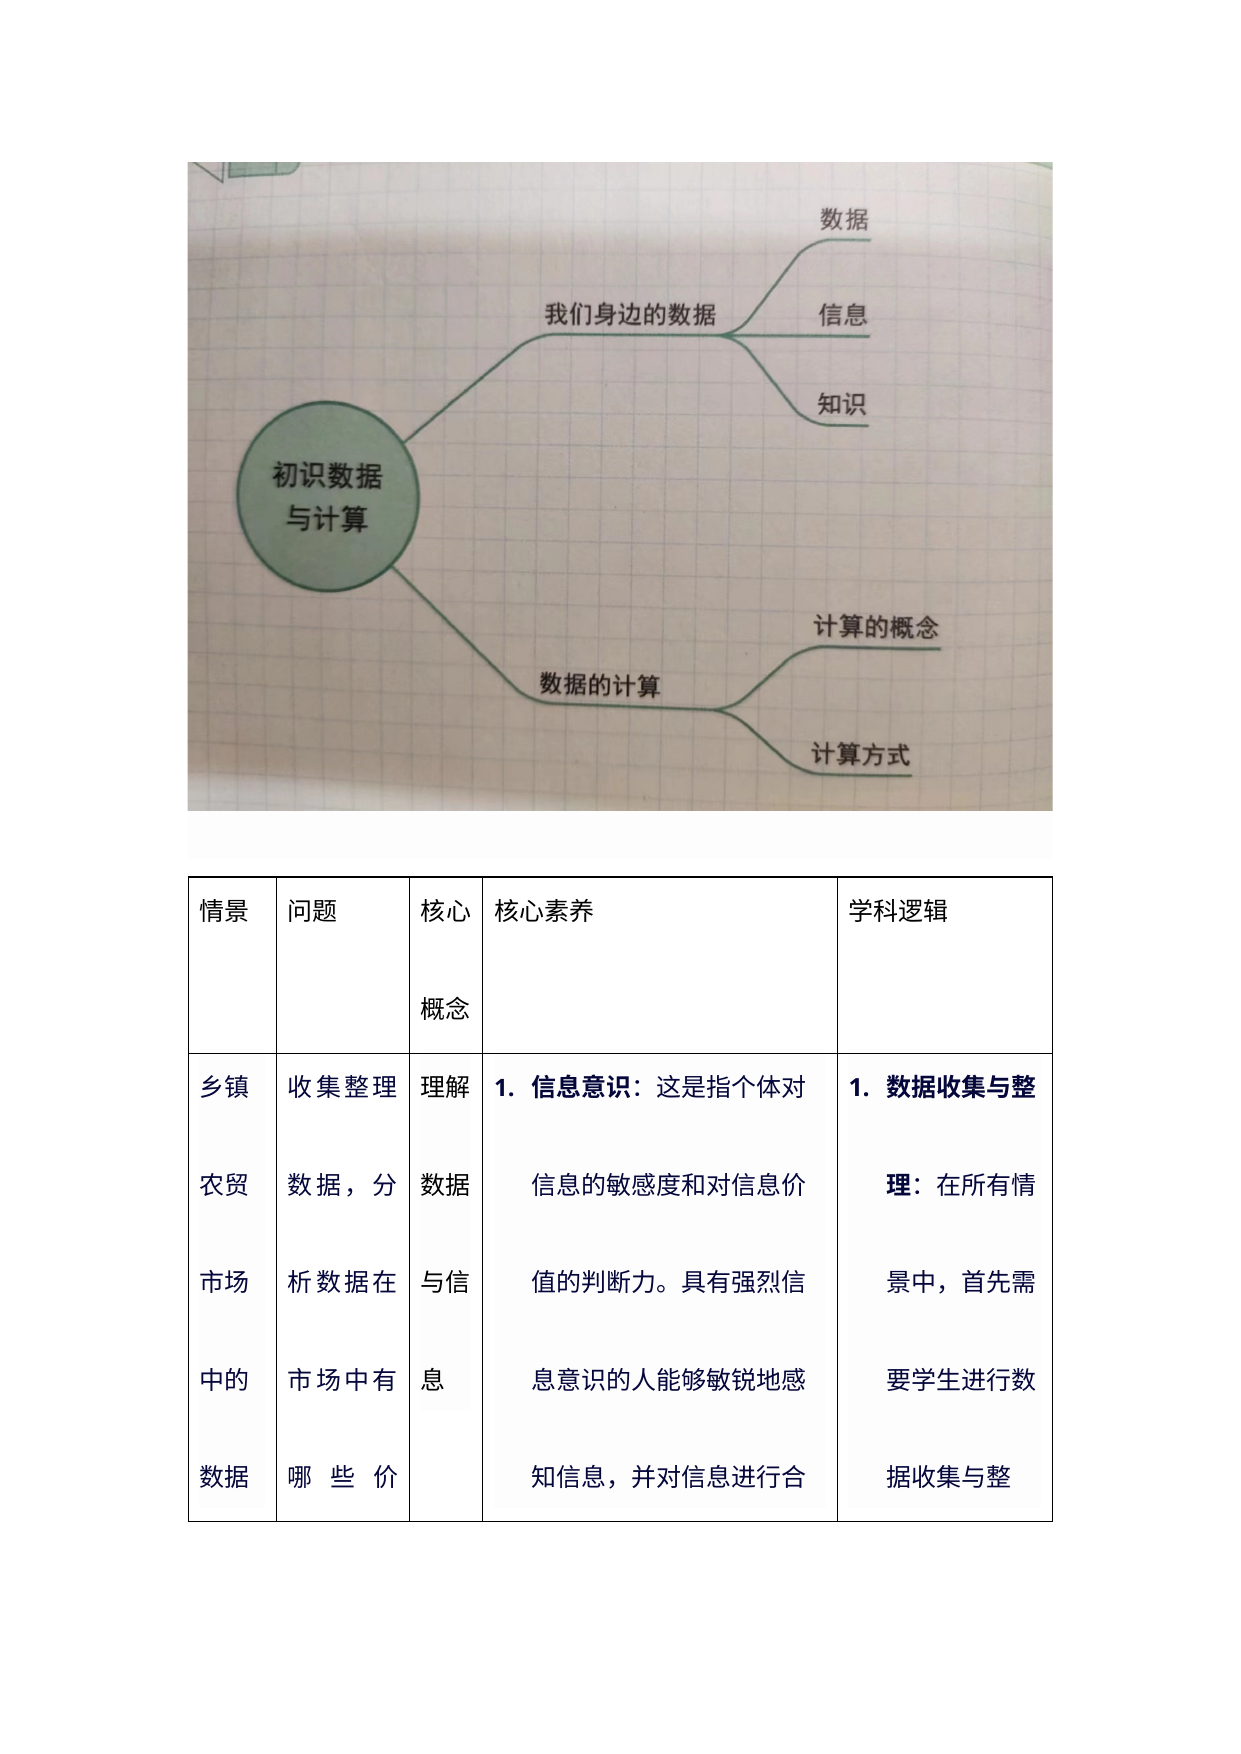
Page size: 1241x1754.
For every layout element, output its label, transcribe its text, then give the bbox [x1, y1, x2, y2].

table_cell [838, 1054, 1052, 1521]
picture [187, 162, 1053, 811]
table_header 核心素养 [483, 878, 837, 1052]
table_header 情景 [189, 878, 276, 1052]
table_header 问题 [277, 878, 409, 1052]
table_header 核心概念 [410, 878, 482, 1052]
table_header 学科逻辑 [838, 878, 1052, 1052]
table_cell 乡镇农贸市场中的数据 [189, 1054, 276, 1521]
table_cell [483, 1054, 837, 1521]
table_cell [277, 1054, 409, 1521]
table_cell 理解数据与信息 [410, 1054, 482, 1521]
